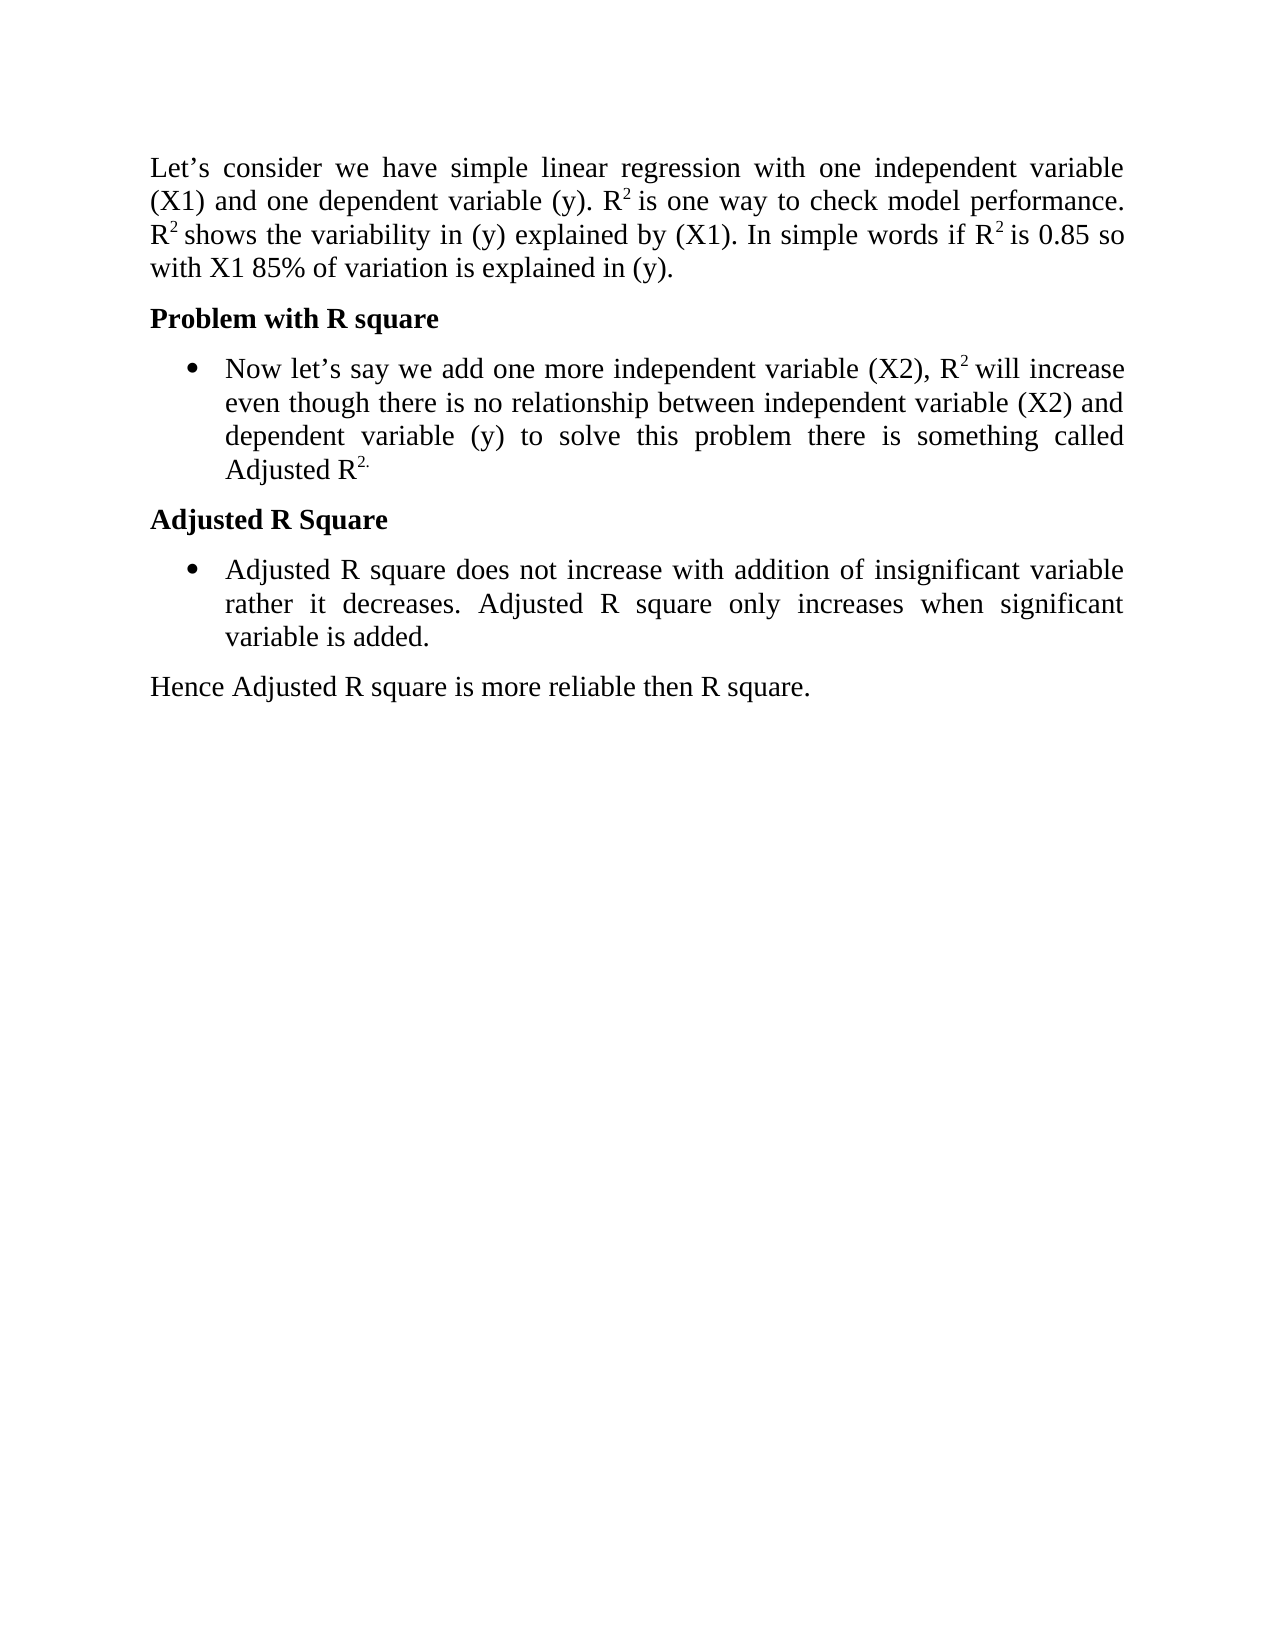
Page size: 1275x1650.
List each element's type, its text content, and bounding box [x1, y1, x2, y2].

text Adjusted R Square [150, 502, 1125, 536]
list Now let’s say we add one more independent variable (X2), R2 will increase even though there is no relationship between independent variable (X2) and dependent variable (y) to solve this problem there is something called Adjusted R2. [187, 351, 1125, 485]
text Hence Adjusted R square is more reliable then R square. [150, 669, 1125, 703]
text Let’s consider we have simple linear regression with one independent variable (X1) and one dependent variable (y). R2 is one way to check model performance. R2 shows the variability in (y) explained by (X1). In simple words if R2 is 0.85 so with X1 85% of variation is explained in (y). [150, 150, 1125, 284]
text Problem with R square [150, 301, 1125, 334]
list Adjusted R square does not increase with addition of insignificant variable rather it decreases. Adjusted R square only increases when significant variable is added. [187, 552, 1125, 653]
